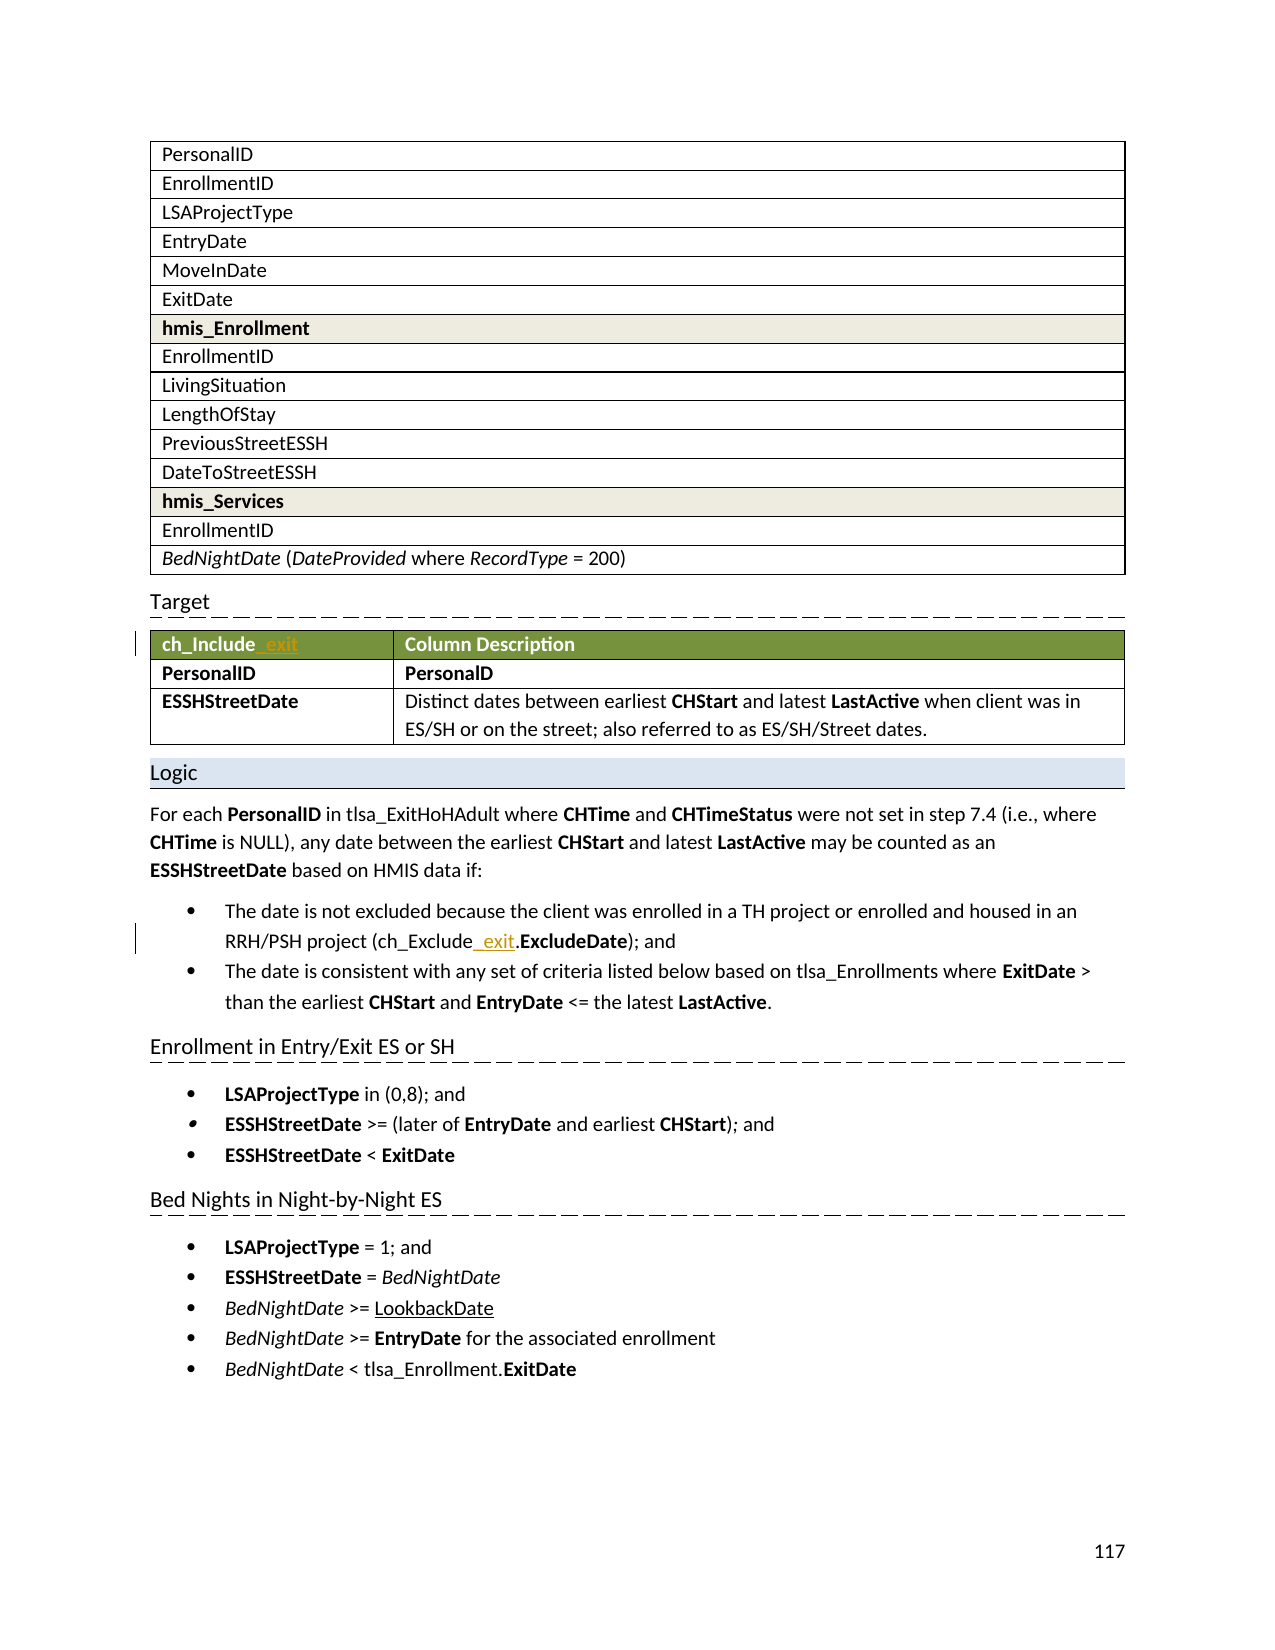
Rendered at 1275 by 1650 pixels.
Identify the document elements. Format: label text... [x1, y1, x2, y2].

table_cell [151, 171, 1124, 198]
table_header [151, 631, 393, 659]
list The date is not excluded because the client was enrolled in a TH project or enrolled and housed in an RRH/PSH project (ch_Exclude.ExcludeDate); and [187, 898, 1125, 954]
list BedNightDate >= LookbackDate [187, 1295, 1125, 1320]
list ESSHStreetDate = BedNightDate [187, 1264, 1125, 1290]
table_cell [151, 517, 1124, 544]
list BedNightDate < tlsa_Enrollment.ExitDate [187, 1356, 1125, 1381]
list The date is consistent with any set of criteria listed below based on tlsa_Enrollments where ExitDate > than the earliest CHStart and EntryDate <= the latest LastActive. [187, 959, 1125, 1014]
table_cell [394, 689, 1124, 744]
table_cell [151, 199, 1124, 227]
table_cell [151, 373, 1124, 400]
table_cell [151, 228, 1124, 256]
subtitle Bed Nights in Night-by-Night ES [150, 1185, 1125, 1216]
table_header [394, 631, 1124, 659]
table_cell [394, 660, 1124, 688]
list ESSHStreetDate < ExitDate [187, 1142, 1125, 1167]
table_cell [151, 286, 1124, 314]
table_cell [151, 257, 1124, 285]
subtitle Enrollment in Entry/Exit ES or SH [150, 1032, 1125, 1063]
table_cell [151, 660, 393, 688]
list LSAProjectType = 1; and [187, 1234, 1125, 1259]
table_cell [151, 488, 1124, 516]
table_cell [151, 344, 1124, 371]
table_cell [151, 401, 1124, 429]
subtitle Target [150, 587, 1125, 618]
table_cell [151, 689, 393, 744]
list ESSHStreetDate >= (later of EntryDate and earliest CHStart); and [187, 1112, 1125, 1137]
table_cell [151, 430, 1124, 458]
list LSAProjectType in (0,8); and [187, 1081, 1125, 1107]
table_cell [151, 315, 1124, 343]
subtitle Logic [150, 758, 1125, 788]
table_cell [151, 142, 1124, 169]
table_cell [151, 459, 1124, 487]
text For each PersonalID in tlsa_ExitHoHAdult where CHTime and CHTimeStatus were not set in step 7.4 (i.e., where CHTime is NULL), any date between the earliest CHStart and latest LastActive may be counted as an ESSHStreetDate based on HMIS data if: [150, 802, 1125, 883]
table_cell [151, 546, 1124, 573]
list BedNightDate >= EntryDate for the associated enrollment [187, 1325, 1125, 1351]
